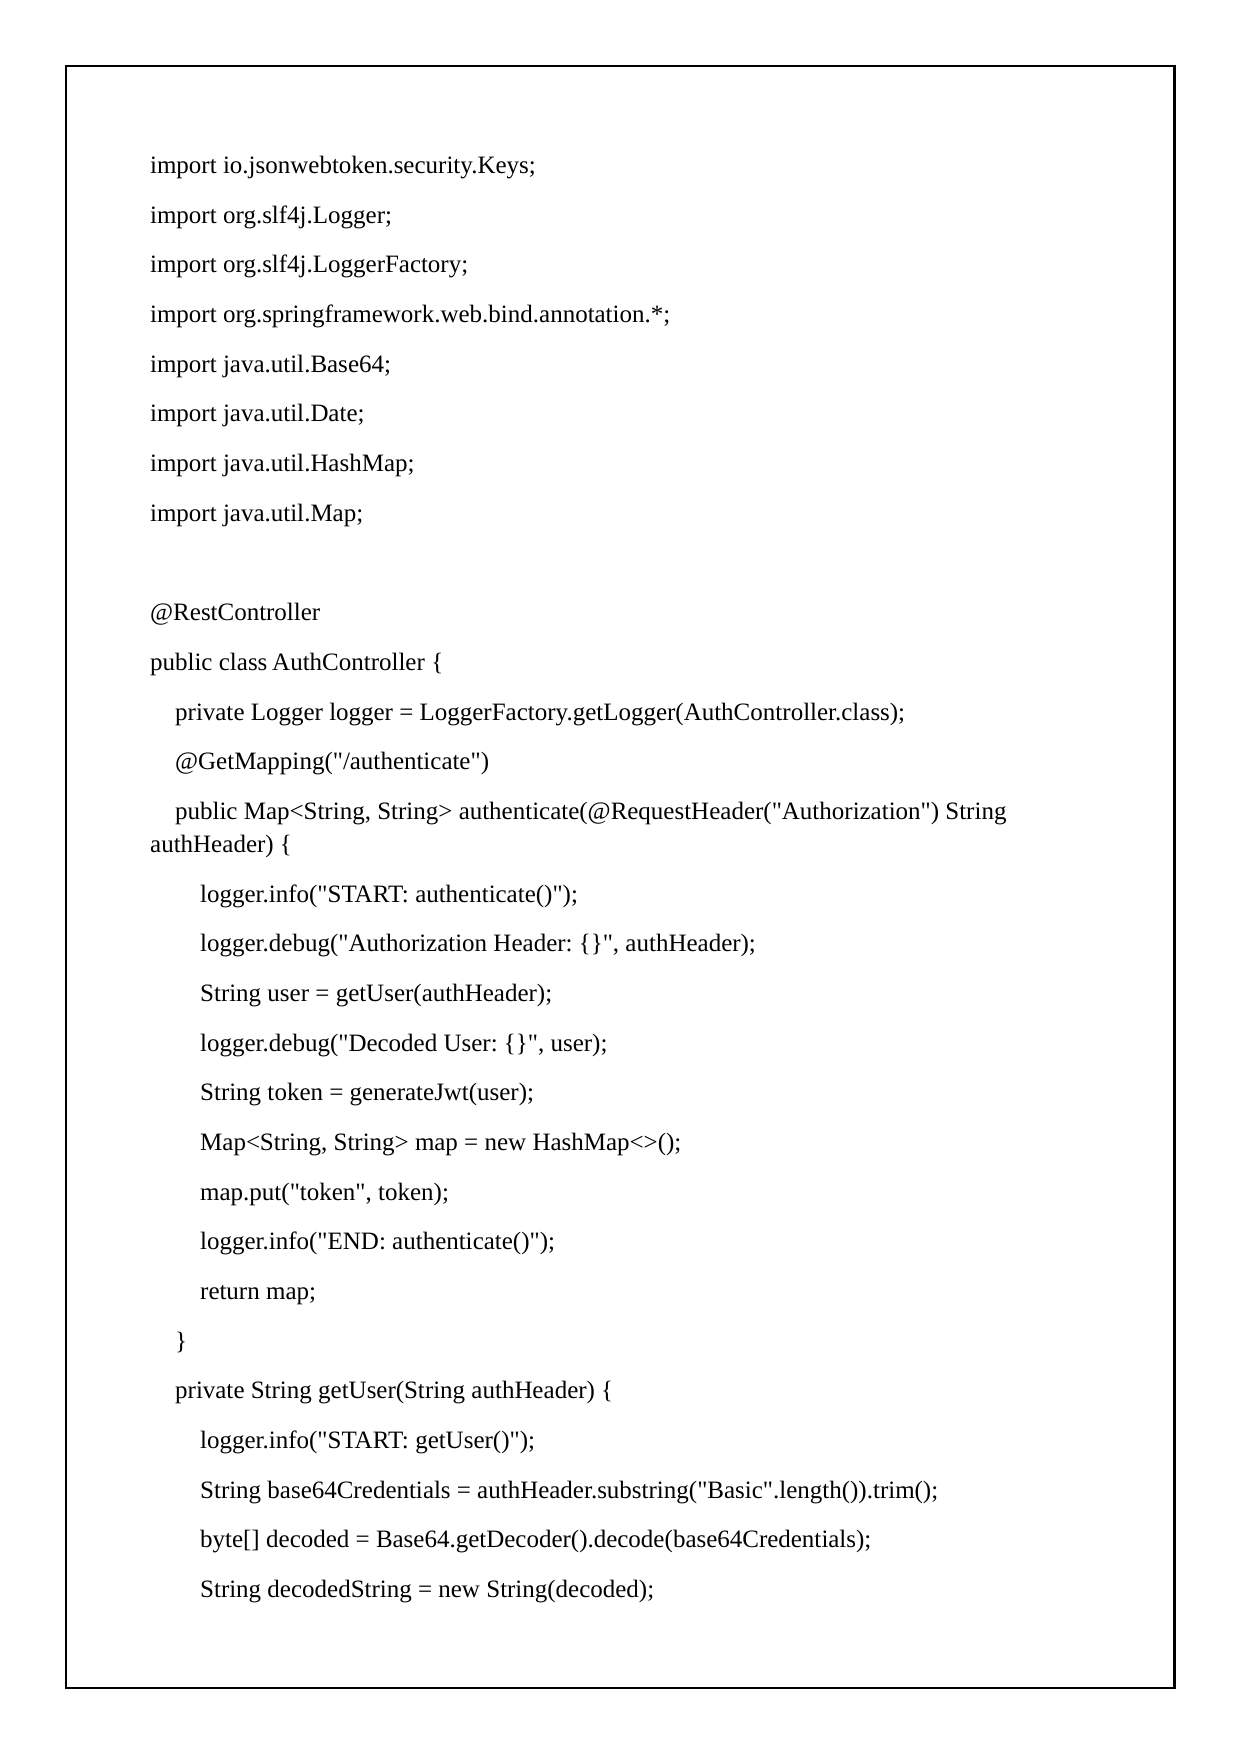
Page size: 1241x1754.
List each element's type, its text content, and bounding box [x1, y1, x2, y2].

text import org.slf4j.Logger; [150, 200, 1090, 228]
text return map; [150, 1276, 1090, 1305]
text logger.info("START: authenticate()"); [150, 879, 1090, 907]
text String base64Credentials = authHeader.substring("Basic".length()).trim(); [150, 1475, 1090, 1504]
text map.put("token", token); [150, 1177, 1090, 1206]
text logger.info("START: getUser()"); [150, 1425, 1090, 1454]
text } [150, 1326, 1090, 1354]
text String token = generateJwt(user); [150, 1077, 1090, 1106]
text String user = getUser(authHeader); [150, 978, 1090, 1007]
text @GetMapping("/authenticate") [150, 746, 1090, 775]
text import java.util.Map; [150, 498, 1090, 527]
text public Map<String, String> authenticate(@RequestHeader("Authorization") String authHeader) { [150, 796, 1090, 858]
text logger.debug("Authorization Header: {}", authHeader); [150, 928, 1090, 957]
text private Logger logger = LoggerFactory.getLogger(AuthController.class); [150, 697, 1090, 725]
text import java.util.Date; [150, 398, 1090, 427]
text Map<String, String> map = new HashMap<>(); [150, 1127, 1090, 1156]
text import org.springframework.web.bind.annotation.*; [150, 299, 1090, 328]
text import org.slf4j.LoggerFactory; [150, 249, 1090, 278]
text @RestController [150, 597, 1090, 626]
text public class AuthController { [150, 647, 1090, 676]
text import java.util.HashMap; [150, 448, 1090, 477]
text import io.jsonwebtoken.security.Keys; [150, 150, 1090, 179]
text logger.info("END: authenticate()"); [150, 1226, 1090, 1255]
text byte[] decoded = Base64.getDecoder().decode(base64Credentials); [150, 1524, 1090, 1553]
text logger.debug("Decoded User: {}", user); [150, 1028, 1090, 1056]
text import java.util.Base64; [150, 349, 1090, 377]
text String decodedString = new String(decoded); [150, 1574, 1090, 1603]
text private String getUser(String authHeader) { [150, 1376, 1090, 1404]
